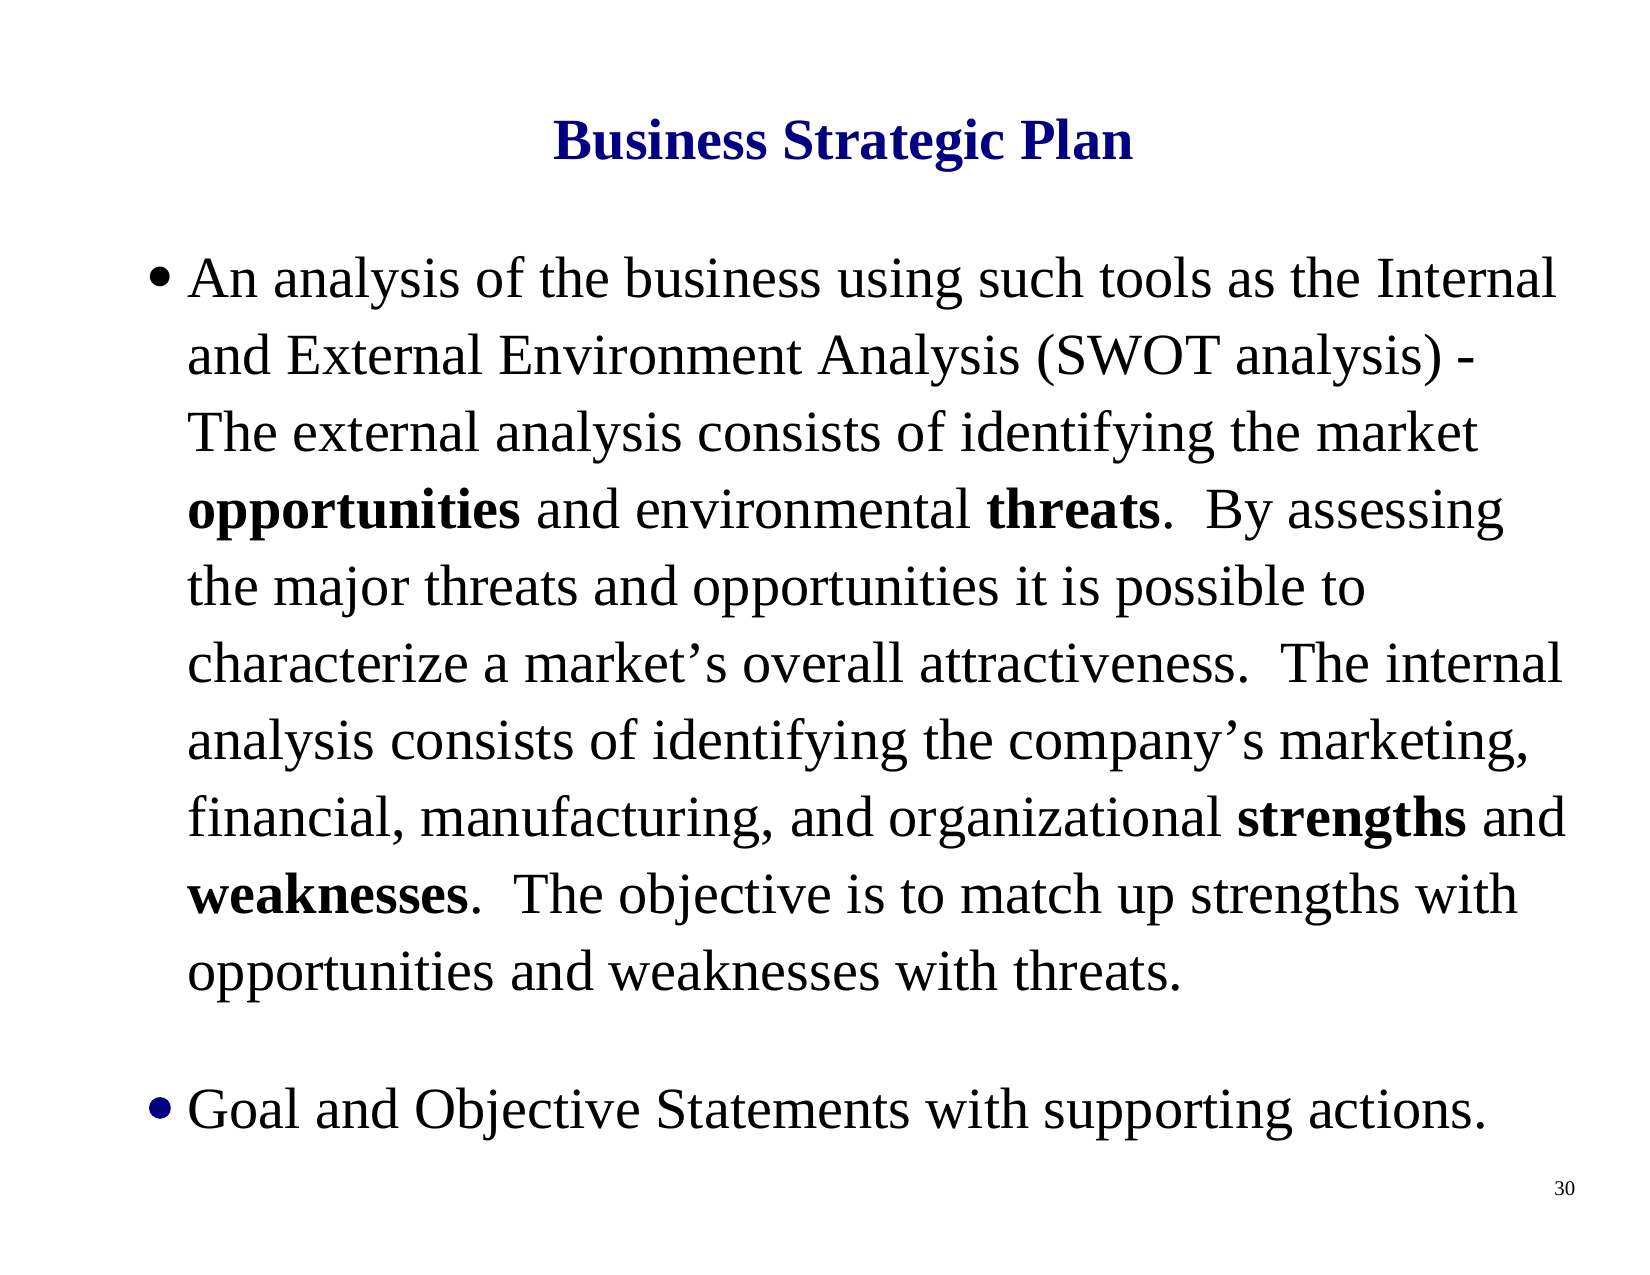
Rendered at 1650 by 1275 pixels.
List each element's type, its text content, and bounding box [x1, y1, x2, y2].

text Business Strategic Plan [112, 105, 1575, 172]
list Goal and Objective Statements with supporting actions. [150, 1074, 1575, 1141]
list An analysis of the business using such tools as the Internal and External Environment Analysis (SWOT analysis) - The external analysis consists of identifying the market opportunities and environmental threats. By assessing the major threats and opportunities it is possible to characterize a market’s overall attractiveness. The internal analysis consists of identifying the company’s marketing, financial, manufacturing, and organizational strengths and weaknesses. The objective is to match up strengths with opportunities and weaknesses with threats. [150, 243, 1575, 1003]
